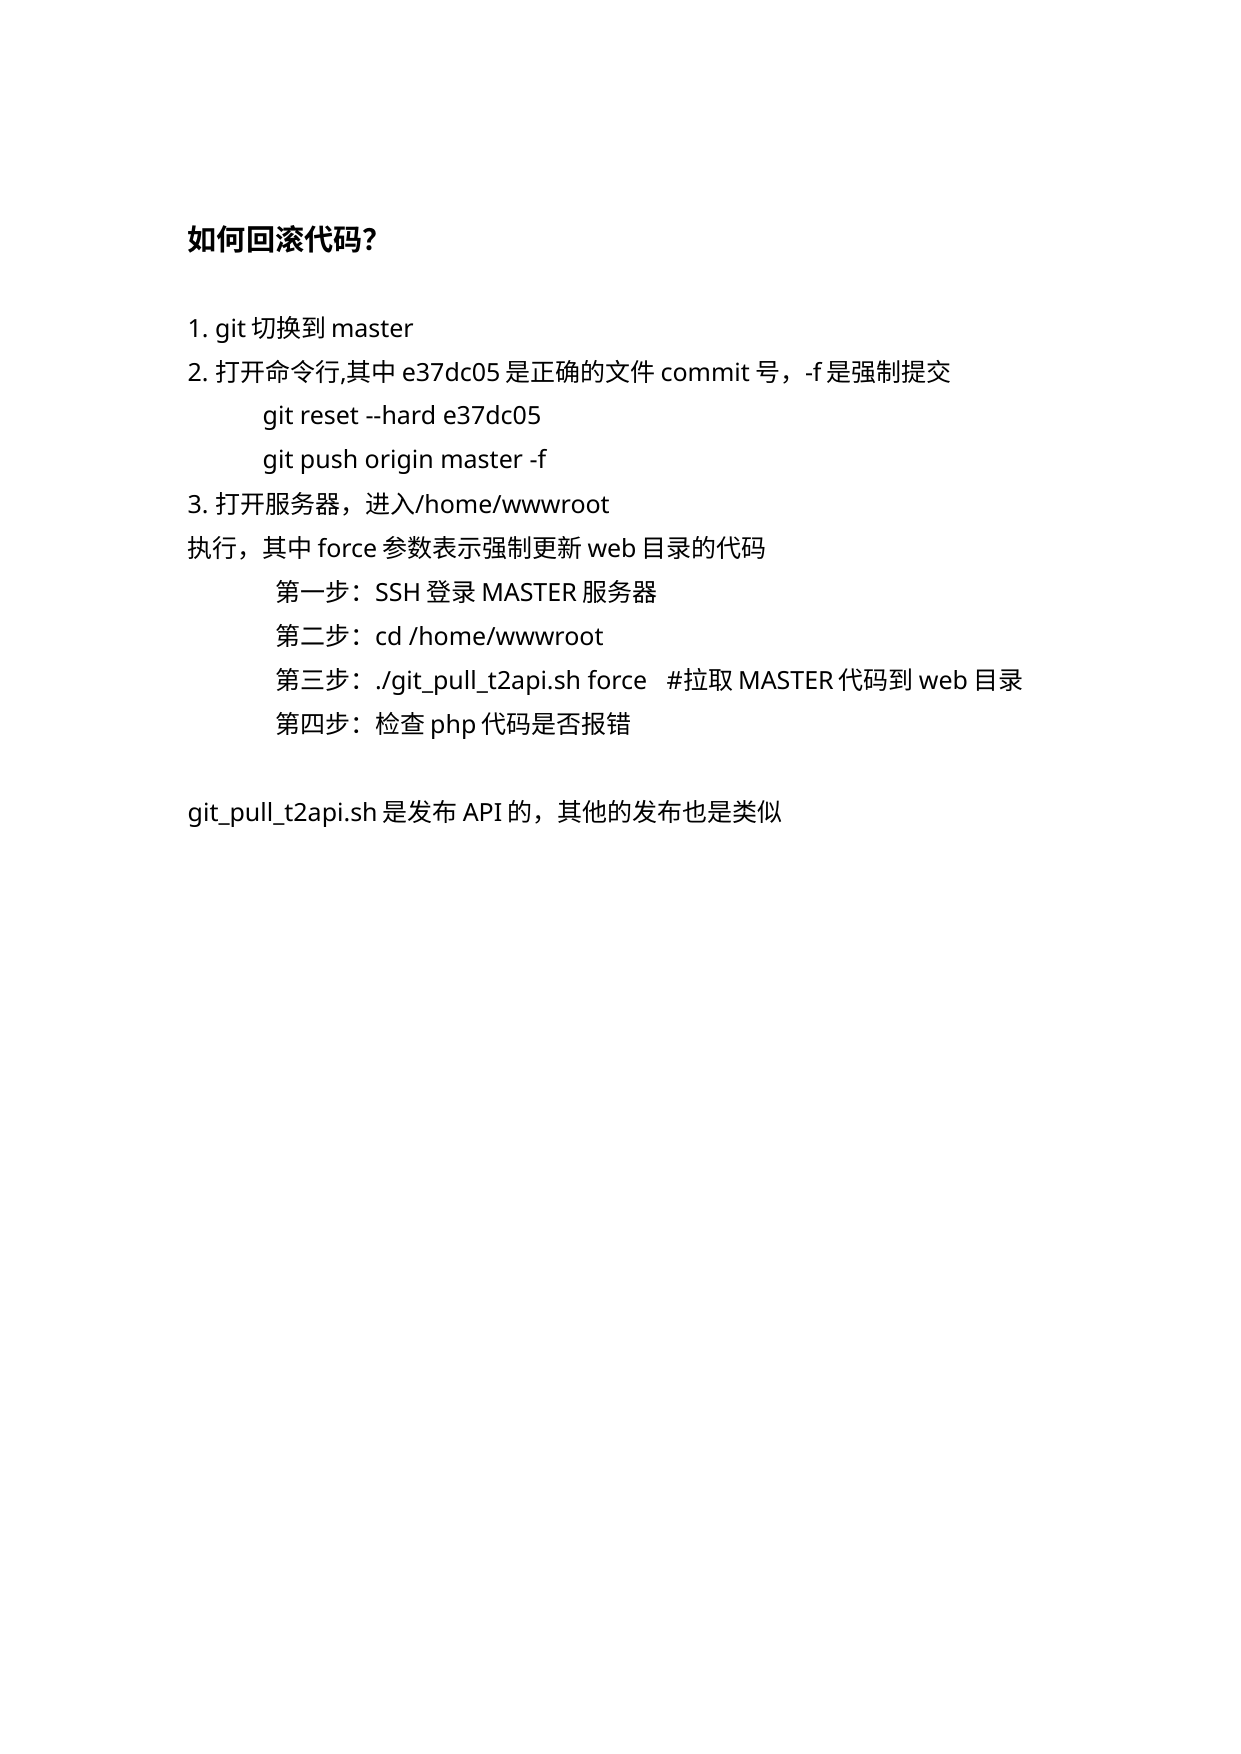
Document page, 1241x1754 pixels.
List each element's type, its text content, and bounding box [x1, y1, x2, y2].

text 1. git切换到master [187, 304, 1053, 348]
text git reset --hard e37dc05 [262, 392, 1053, 436]
text 如何回滚代码？ [187, 216, 1053, 260]
text 第三步：./git_pull_t2api.sh force #拉取MASTER代码到web目录 [275, 657, 1053, 701]
text 第二步：cd /home/wwwroot [275, 613, 1053, 657]
text 执行，其中force参数表示强制更新web目录的代码 [187, 524, 1053, 568]
text git_pull_t2api.sh是发布API的，其他的发布也是类似 [187, 789, 1053, 833]
text 2. 打开命令行,其中e37dc05是正确的文件commit号，-f是强制提交 [187, 348, 1053, 392]
text 第一步：SSH登录MASTER服务器 [275, 568, 1053, 613]
text 3. 打开服务器，进入/home/wwwroot [187, 480, 1053, 524]
text 第四步：检查php代码是否报错 [275, 701, 1053, 745]
text git push origin master -f [262, 436, 1053, 480]
